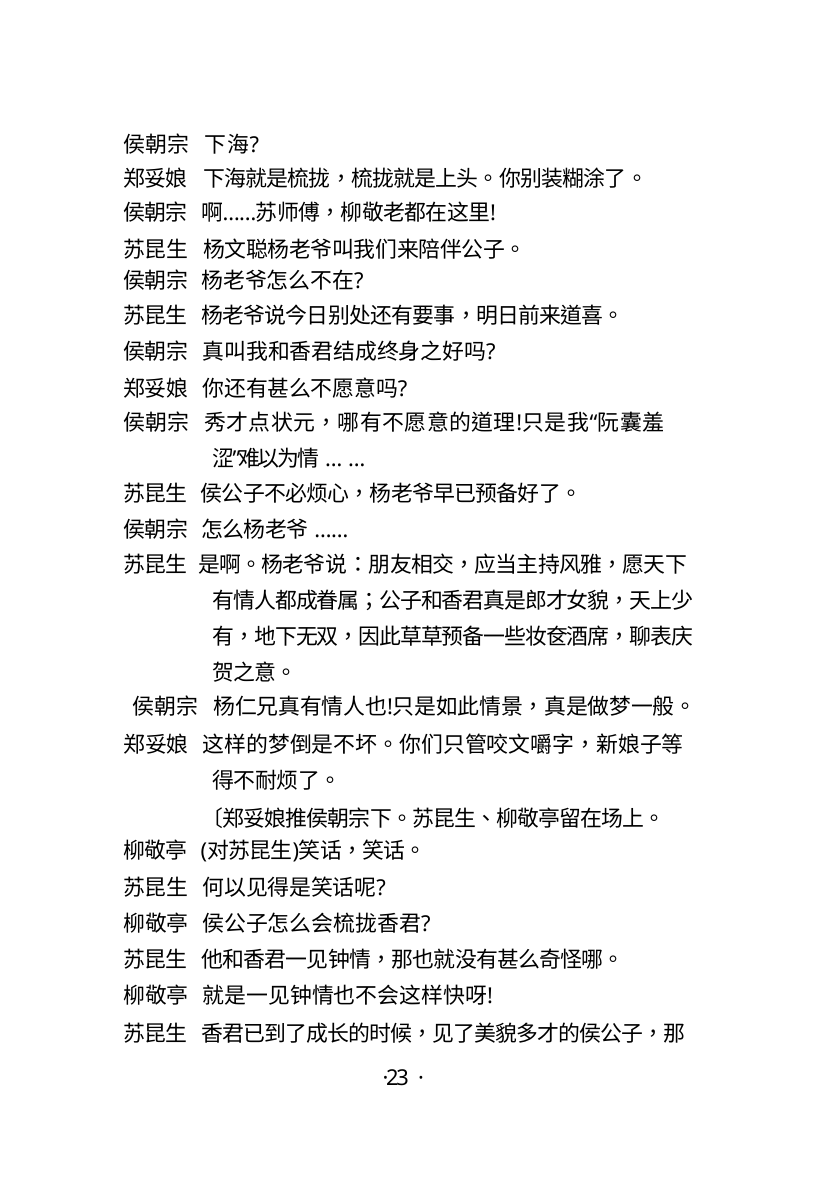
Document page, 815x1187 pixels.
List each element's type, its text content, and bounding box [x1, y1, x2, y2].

text 苏昆生 他和香君一见钟情，那也就没有甚么奇怪哪。 柳敬亭 就是一见钟情也不会这样快呀! [123, 944, 629, 1010]
text 侯朝宗 杨仁兄真有情人也!只是如此情景，真是做梦一般。 [122, 693, 696, 720]
text 柳敬亭 侯公子怎么会梳拢香君? [123, 909, 696, 937]
text 苏昆生 侯公子不必烦心，杨老爷早已预备好了。 侯朝宗 怎么杨老爷 …… [123, 478, 586, 543]
text 苏昆生 杨文聪杨老爷叫我们来陪伴公子。 侯朝宗 杨老爷怎么不在? [123, 233, 531, 295]
text 侯朝宗 秀才点状元，哪有不愿意的道理!只是我“阮囊羞 涩”难以为情 … … [123, 407, 689, 472]
text 苏昆生 是啊。杨老爷说：朋友相交，应当主持风雅，愿天下 有情人都成眷属；公子和香君真是郎才女貌，天上少 有，地下无双，因此草草预备一些妆奁酒席，聊表庆 贺之意。 [123, 549, 694, 687]
text 郑妥娘 你还有甚么不愿意吗? [123, 374, 696, 402]
text 苏昆生 何以见得是笑话呢? [123, 873, 696, 901]
text 苏昆生 杨老爷说今日别处还有要事，明日前来道喜。 侯朝宗 真叫我和香君结成终身之好吗? [123, 300, 629, 366]
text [123, 1017, 696, 1047]
text 郑妥娘 下海就是梳拢，梳拢就是上头。你别装糊涂了。 侯朝宗 啊……苏师傅，柳敬老都在这里! [123, 163, 652, 227]
text 〔郑妥娘推侯朝宗下。苏昆生、柳敬亭留在场上。 柳敬亭 (对苏昆生)笑话，笑话。 [123, 803, 666, 865]
text 郑妥娘 这样的梦倒是不坏。你们只管咬文嚼字，新娘子等 得不耐烦了。 [123, 729, 689, 795]
text 侯朝宗 下海? [123, 131, 696, 158]
